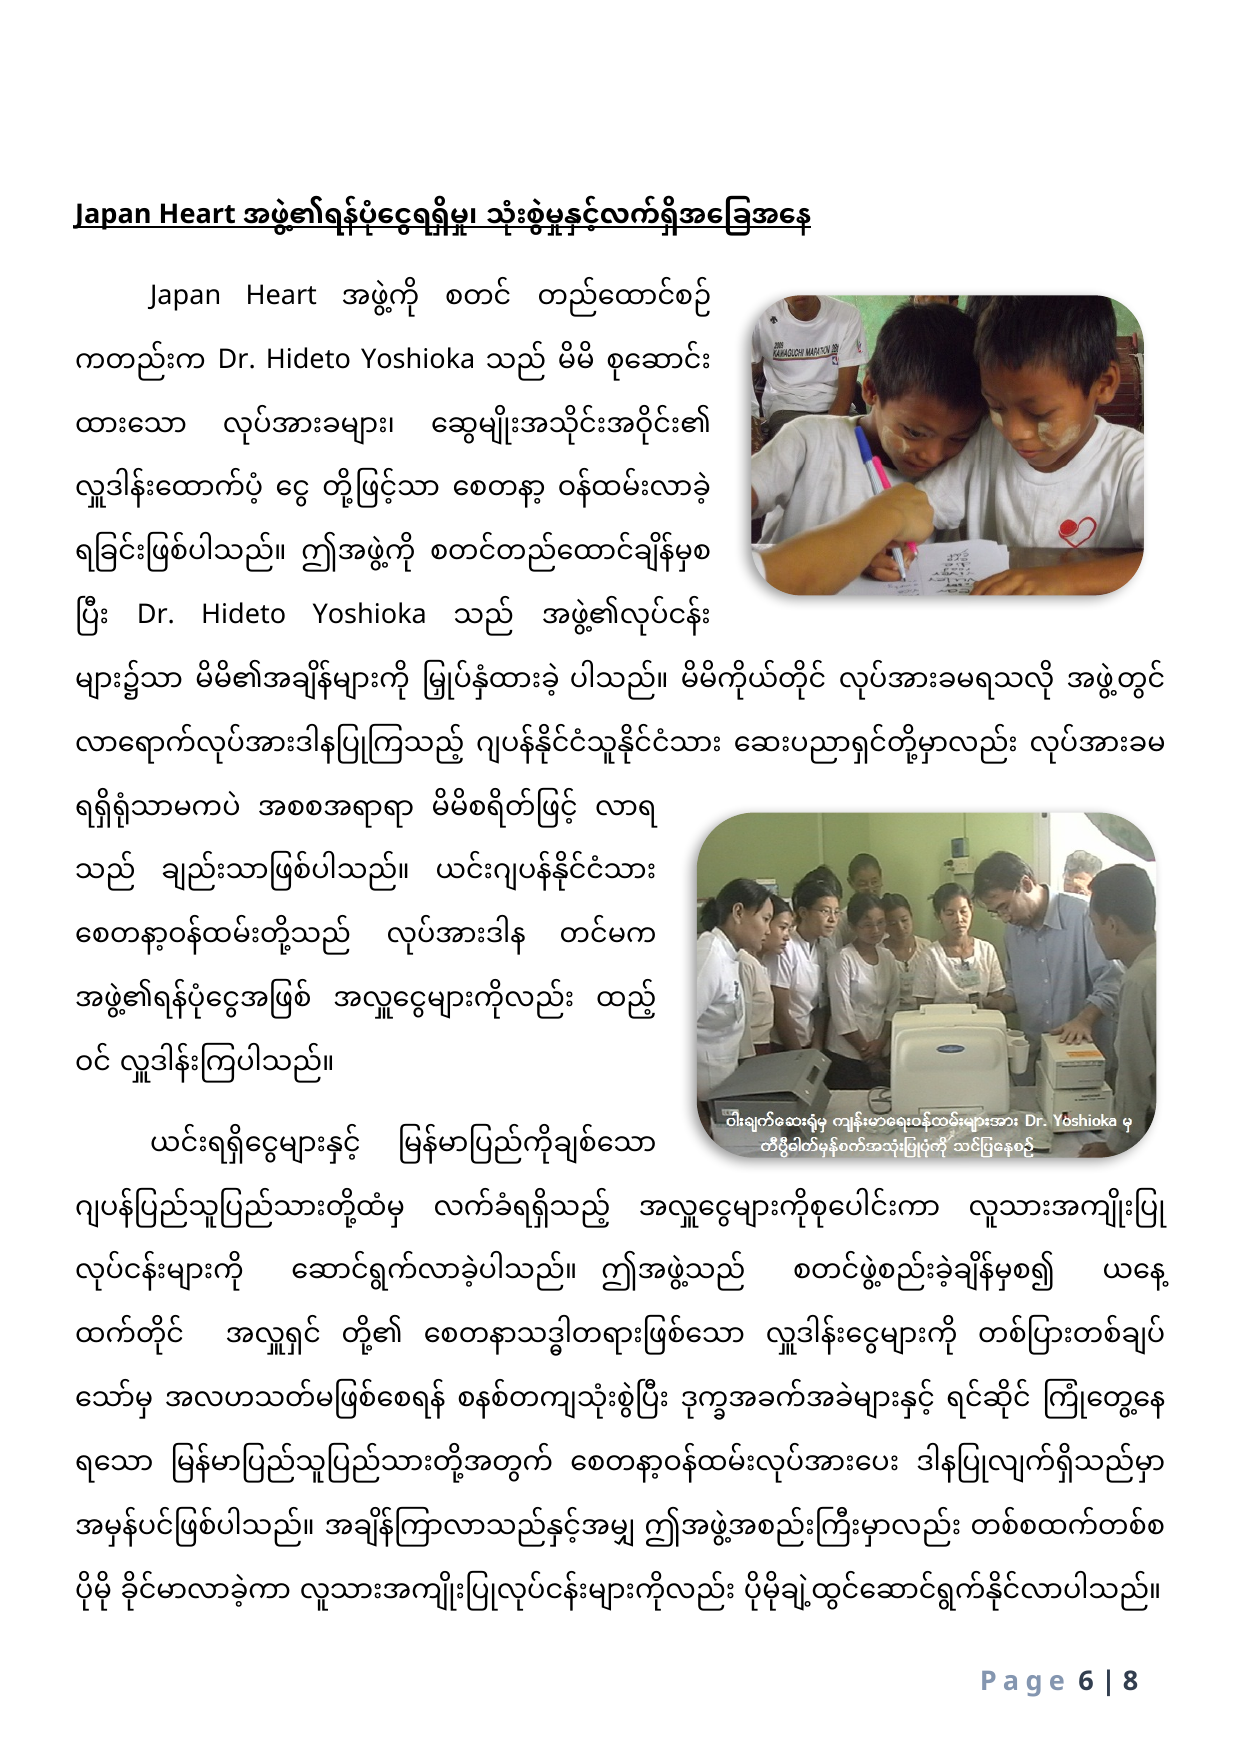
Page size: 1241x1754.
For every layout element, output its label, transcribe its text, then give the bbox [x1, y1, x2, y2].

picture [696, 812, 1157, 1158]
text Japan Heart အဖွဲ့၏ရန်ပုံငွေရရှိမှု၊ သုံးစွဲမှုနှင့်လက်ရှိအခြေအနေ [75, 188, 1165, 247]
text ယင်းရရှိငွေများနှင့် မြန်မာပြည်ကိုချစ်သော ဂျပန်ပြည်သူပြည်သားတို့ထံမှ လက်ခံရရှိသည့် အလှူငွေများကိုစုပေါင်းကာ လူသားအကျိုးပြု လုပ်ငန်းများကို ဆောင်ရွက်လာခဲ့ပါသည်။ ဤအဖွဲ့သည် စတင်ဖွဲ့စည်းခဲ့ချိန်မှစ၍ ယနေ့ထက်တိုင် အလှူရှင် တို့၏ စေတနာသဒ္ဓါတရားဖြစ်သော လှူဒါန်းငွေများကို တစ်ပြားတစ်ချပ်သော်မှ အလဟသတ်မဖြစ်စေရန် စနစ်တကျသုံးစွဲပြီး ဒုက္ခအခက်အခဲများနှင့် ရင်ဆိုင် ကြုံတွေ့နေရသော မြန်မာပြည်သူပြည်သားတို့အတွက် စေတနာ့ဝန်ထမ်းလုပ်အားပေး ဒါနပြုလျက်ရှိသည်မှာ အမှန်ပင်ဖြစ်ပါသည်။ အချိန်ကြာလာသည်နှင့်အမျှ ဤအဖွဲ့အစည်းကြီးမှာလည်း တစ်စထက်တစ်စ ပိုမို ခိုင်မာလာခဲ့ကာ လူသားအကျိုးပြုလုပ်ငန်းများကိုလည်း ပိုမိုချဲ့ထွင်ဆောင်ရွက်နိုင်လာပါသည်။ [75, 1115, 1165, 1621]
picture [751, 295, 1144, 596]
